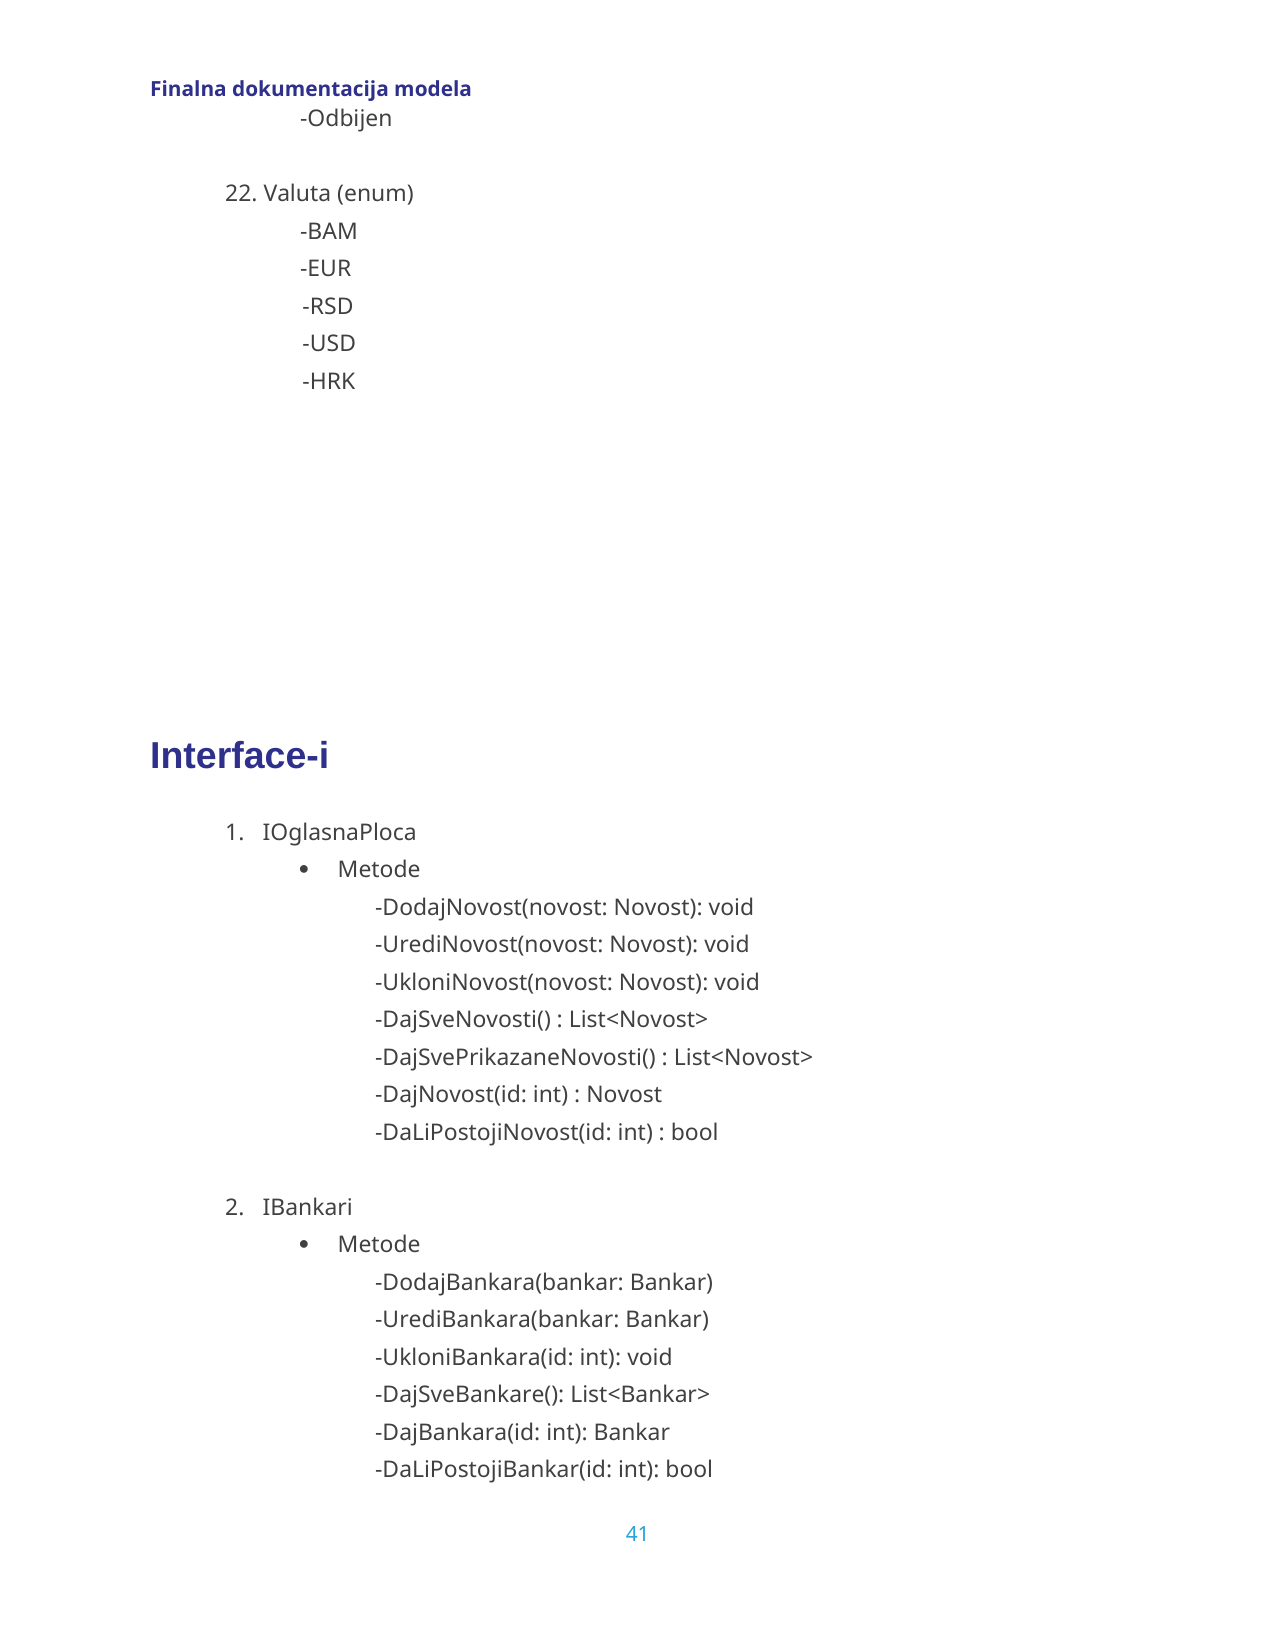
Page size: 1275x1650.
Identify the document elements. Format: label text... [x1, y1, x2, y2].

text -HRK [150, 365, 1125, 396]
text -DajNovost(id: int) : Novost [375, 1078, 1125, 1109]
list Metode [300, 853, 1125, 884]
text -DodajNovost(novost: Novost): void [375, 891, 1125, 922]
text -UkloniBankara(id: int): void [375, 1341, 1125, 1372]
text -DajSveBankare(): List<Bankar> [375, 1378, 1125, 1409]
text -DajSveNovosti() : List<Novost> [375, 1003, 1125, 1034]
text -UrediNovost(novost: Novost): void [375, 928, 1125, 959]
text -UkloniNovost(novost: Novost): void [375, 966, 1125, 997]
list IBankari [225, 1191, 1125, 1222]
text -EUR [225, 252, 1125, 283]
text -DajBankara(id: int): Bankar [375, 1416, 1125, 1447]
text -DaLiPostojiNovost(id: int) : bool [375, 1116, 1125, 1147]
list IOglasnaPloca [225, 816, 1125, 847]
text -DaLiPostojiBankar(id: int): bool [375, 1453, 1125, 1484]
text -UrediBankara(bankar: Bankar) [375, 1303, 1125, 1334]
text -USD [150, 327, 1125, 358]
text -DajSvePrikazaneNovosti() : List<Novost> [375, 1041, 1125, 1072]
text -BAM [225, 215, 1125, 246]
text -DodajBankara(bankar: Bankar) [375, 1266, 1125, 1297]
subtitle Interface-i [150, 733, 1125, 776]
text -Odbijen [262, 102, 1125, 133]
text 22. Valuta (enum) [150, 177, 1125, 208]
list Metode [300, 1228, 1125, 1259]
text -RSD [150, 290, 1125, 321]
